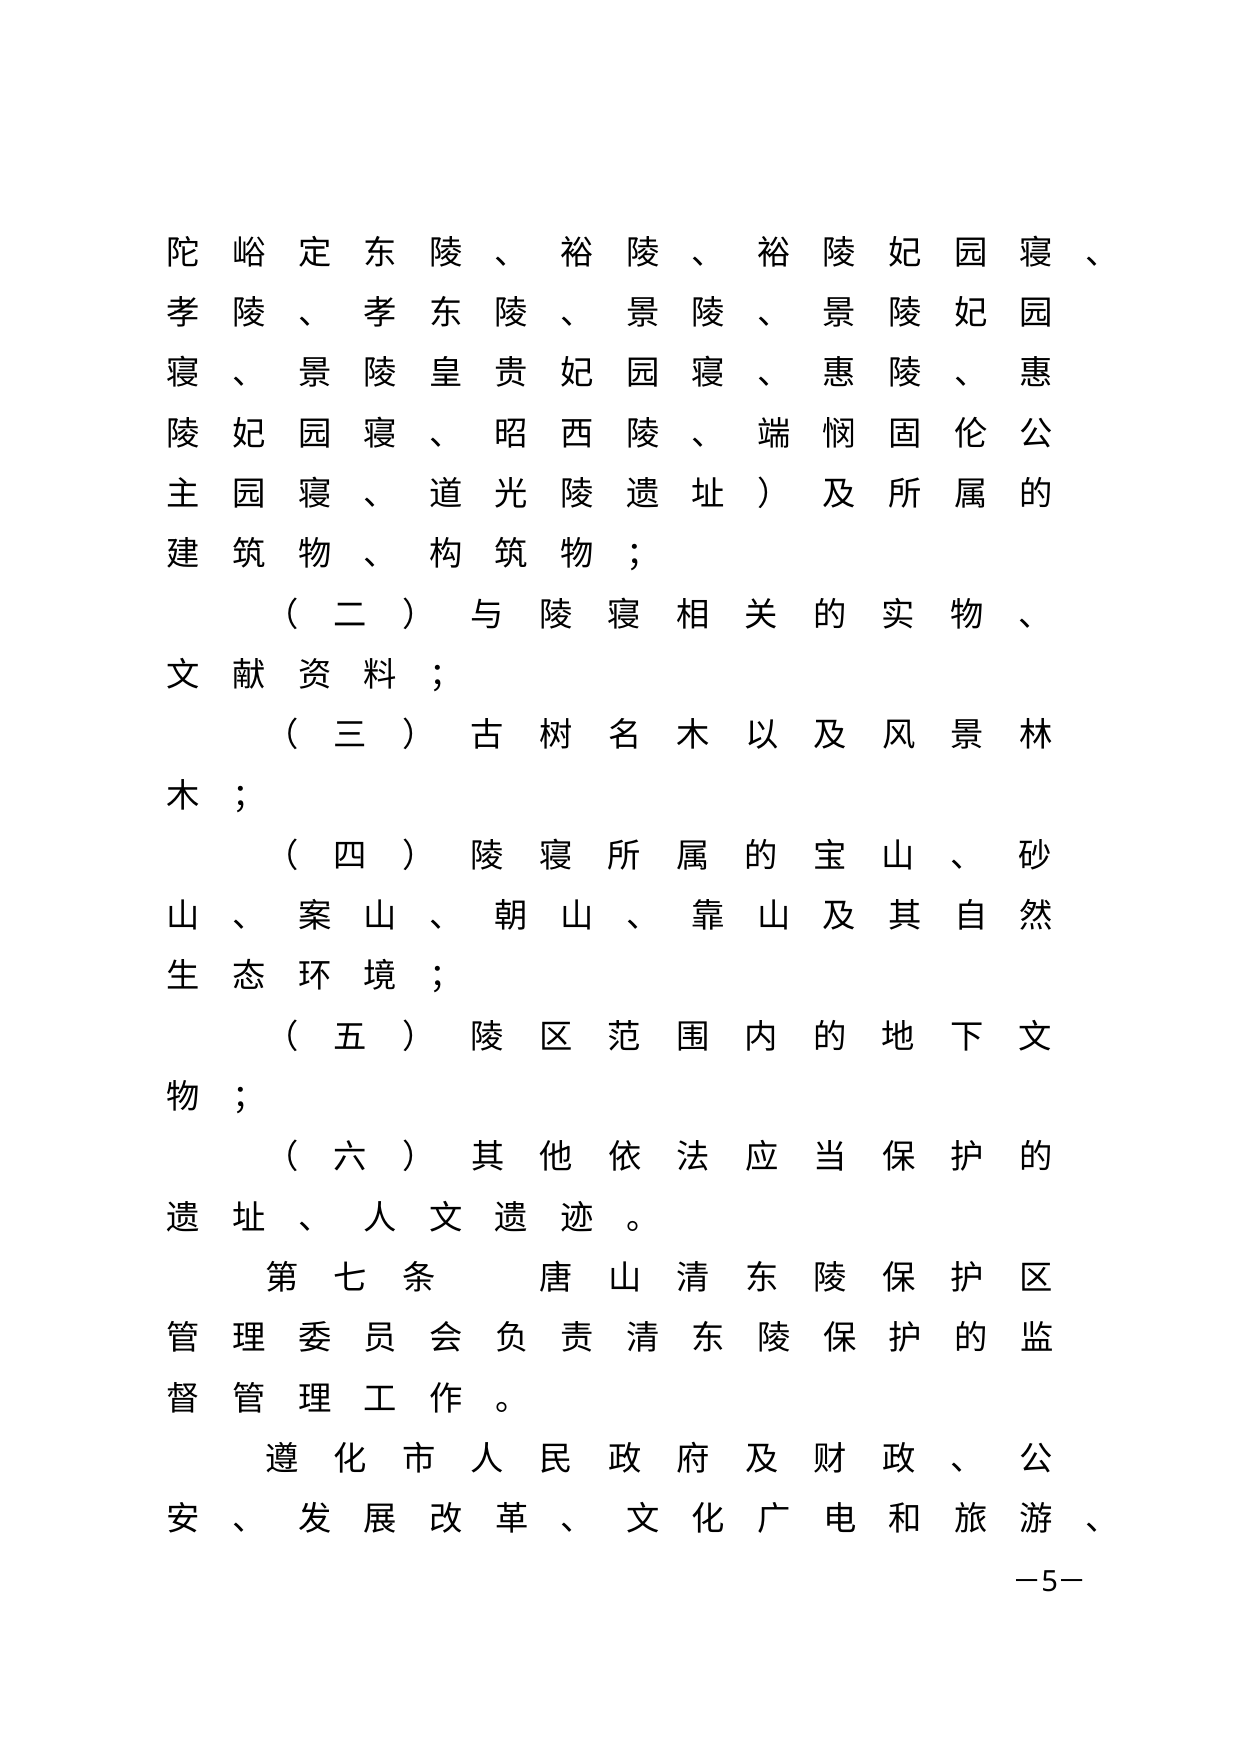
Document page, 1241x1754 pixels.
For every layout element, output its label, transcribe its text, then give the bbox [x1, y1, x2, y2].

text （五）陵区范围内的地下文物； [167, 1003, 1085, 1124]
text （三）古树名木以及风景林木； [167, 702, 1085, 823]
text 第七条 唐山清东陵保护区管理委员会负责清东陵保护的监督管理工作。 [167, 1245, 1085, 1426]
text （六）其他依法应当保护的遗址、人文遗迹。 [167, 1124, 1085, 1245]
text （二）与陵寝相关的实物、文献资料； [167, 581, 1085, 702]
text 遵化市人民政府及财政、公安、发展改革、文化广电和旅游、自然资源和规划、城市管理综合行政执法、生态环境、交通运输、市场监督管理、行政审批、应急管理、农业农村、林业、水利等有关部门和东陵满族乡、马兰峪镇、石门镇人民政府按照各自职责做好清东陵的保护管理工作。 [167, 1426, 1085, 1546]
text （四）陵寝所属的宝山、砂山、案山、朝山、靠山及其自然生态环境； [167, 823, 1085, 1003]
text （一）陵寝、墓葬（定陵、定陵妃园寝、普祥峪定东陵、普陀峪定东陵、裕陵、裕陵妃园寝、孝陵、孝东陵、景陵、景陵妃园寝、景陵皇贵妃园寝、惠陵、惠陵妃园寝、昭西陵、端悯固伦公主园寝、道光陵遗址）及所属的建筑物、构筑物； [167, 219, 1085, 581]
